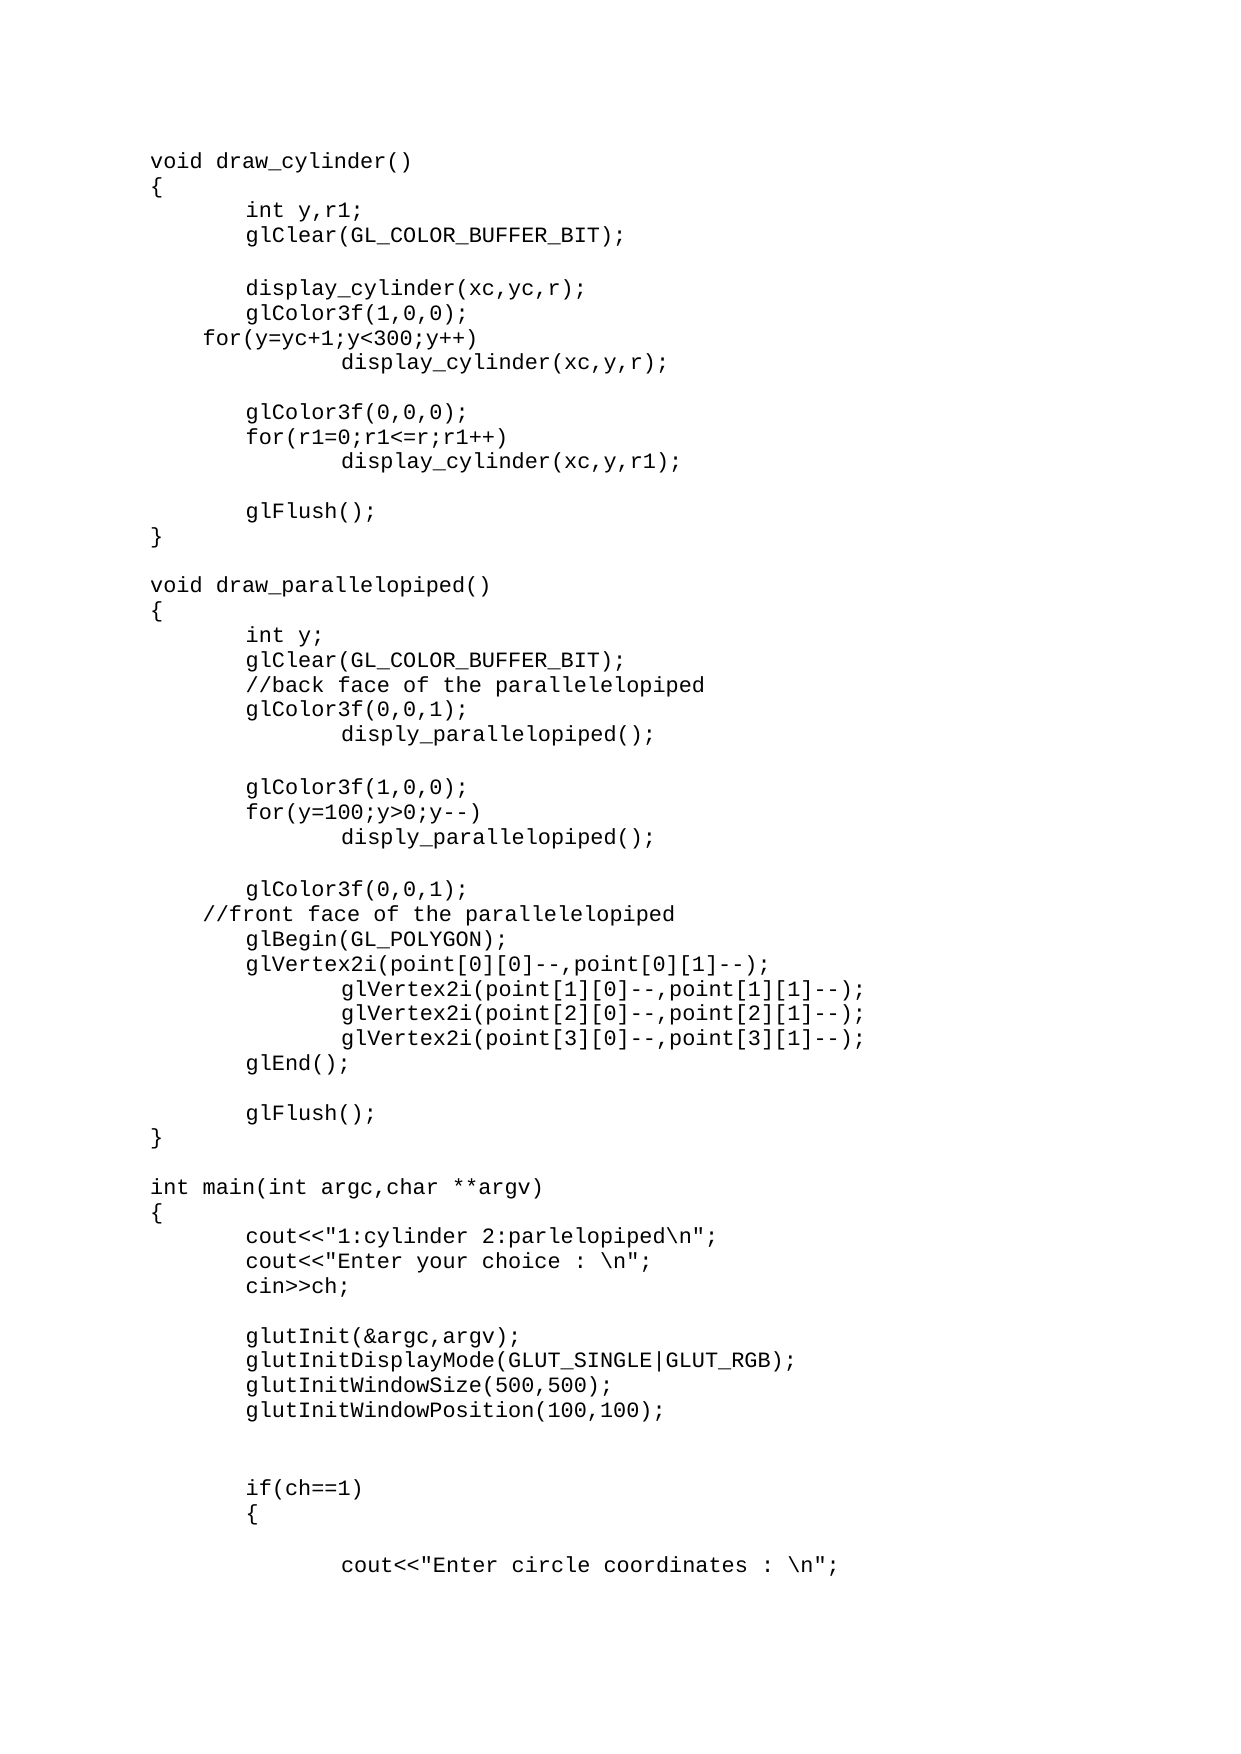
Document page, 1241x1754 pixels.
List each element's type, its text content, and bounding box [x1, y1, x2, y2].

text glutInitWindowSize(500,500); [150, 1374, 1090, 1399]
text void draw_parallelopiped() [150, 575, 1090, 599]
text glVertex2i(point[1][0]--,point[1][1]--); [150, 978, 1090, 1003]
text for(y=100;y>0;y--) [150, 801, 1090, 826]
text glVertex2i(point[3][0]--,point[3][1]--); [150, 1027, 1090, 1052]
text glClear(GL_COLOR_BUFFER_BIT); [150, 649, 1090, 674]
text for(r1=0;r1<=r;r1++) [150, 426, 1090, 451]
text glutInitDisplayMode(GLUT_SINGLE|GLUT_RGB); [150, 1350, 1090, 1374]
text glColor3f(1,0,0); [150, 776, 1090, 801]
text glEnd(); [150, 1052, 1090, 1077]
text cout<<"1:cylinder 2:parlelopiped\n"; [150, 1226, 1090, 1251]
text int y,r1; [150, 199, 1090, 224]
text glColor3f(0,0,1); [150, 699, 1090, 723]
text { [150, 175, 1090, 199]
text int y; [150, 624, 1090, 649]
text //back face of the parallelelopiped [150, 674, 1090, 699]
text } [150, 525, 1090, 550]
text glBegin(GL_POLYGON); [150, 928, 1090, 953]
text cin>>ch; [150, 1275, 1090, 1300]
text display_cylinder(xc,y,r1); [150, 451, 1090, 476]
text cout<<"Enter circle coordinates : \n"; [150, 1554, 1090, 1579]
text glutInit(&argc,argv); [150, 1325, 1090, 1350]
text for(y=yc+1;y<300;y++) [150, 327, 1090, 352]
text glColor3f(0,0,0); [150, 401, 1090, 426]
text disply_parallelopiped(); [150, 723, 1090, 748]
text glColor3f(0,0,1); [150, 879, 1090, 903]
text int main(int argc,char **argv) [150, 1176, 1090, 1201]
text if(ch==1) [150, 1477, 1090, 1502]
text glColor3f(1,0,0); [150, 302, 1090, 327]
text glFlush(); [150, 500, 1090, 525]
text { [150, 1201, 1090, 1226]
text glVertex2i(point[0][0]--,point[0][1]--); [150, 953, 1090, 978]
text { [150, 1502, 1090, 1526]
text glVertex2i(point[2][0]--,point[2][1]--); [150, 1003, 1090, 1027]
text { [150, 599, 1090, 624]
text glClear(GL_COLOR_BUFFER_BIT); [150, 224, 1090, 249]
text display_cylinder(xc,yc,r); [150, 277, 1090, 302]
text //front face of the parallelelopiped [150, 903, 1090, 928]
text glFlush(); [150, 1102, 1090, 1127]
text cout<<"Enter your choice : \n"; [150, 1251, 1090, 1275]
text display_cylinder(xc,y,r); [150, 352, 1090, 376]
text void draw_cylinder() [150, 150, 1090, 175]
text } [150, 1127, 1090, 1151]
text disply_parallelopiped(); [150, 826, 1090, 851]
text glutInitWindowPosition(100,100); [150, 1399, 1090, 1424]
